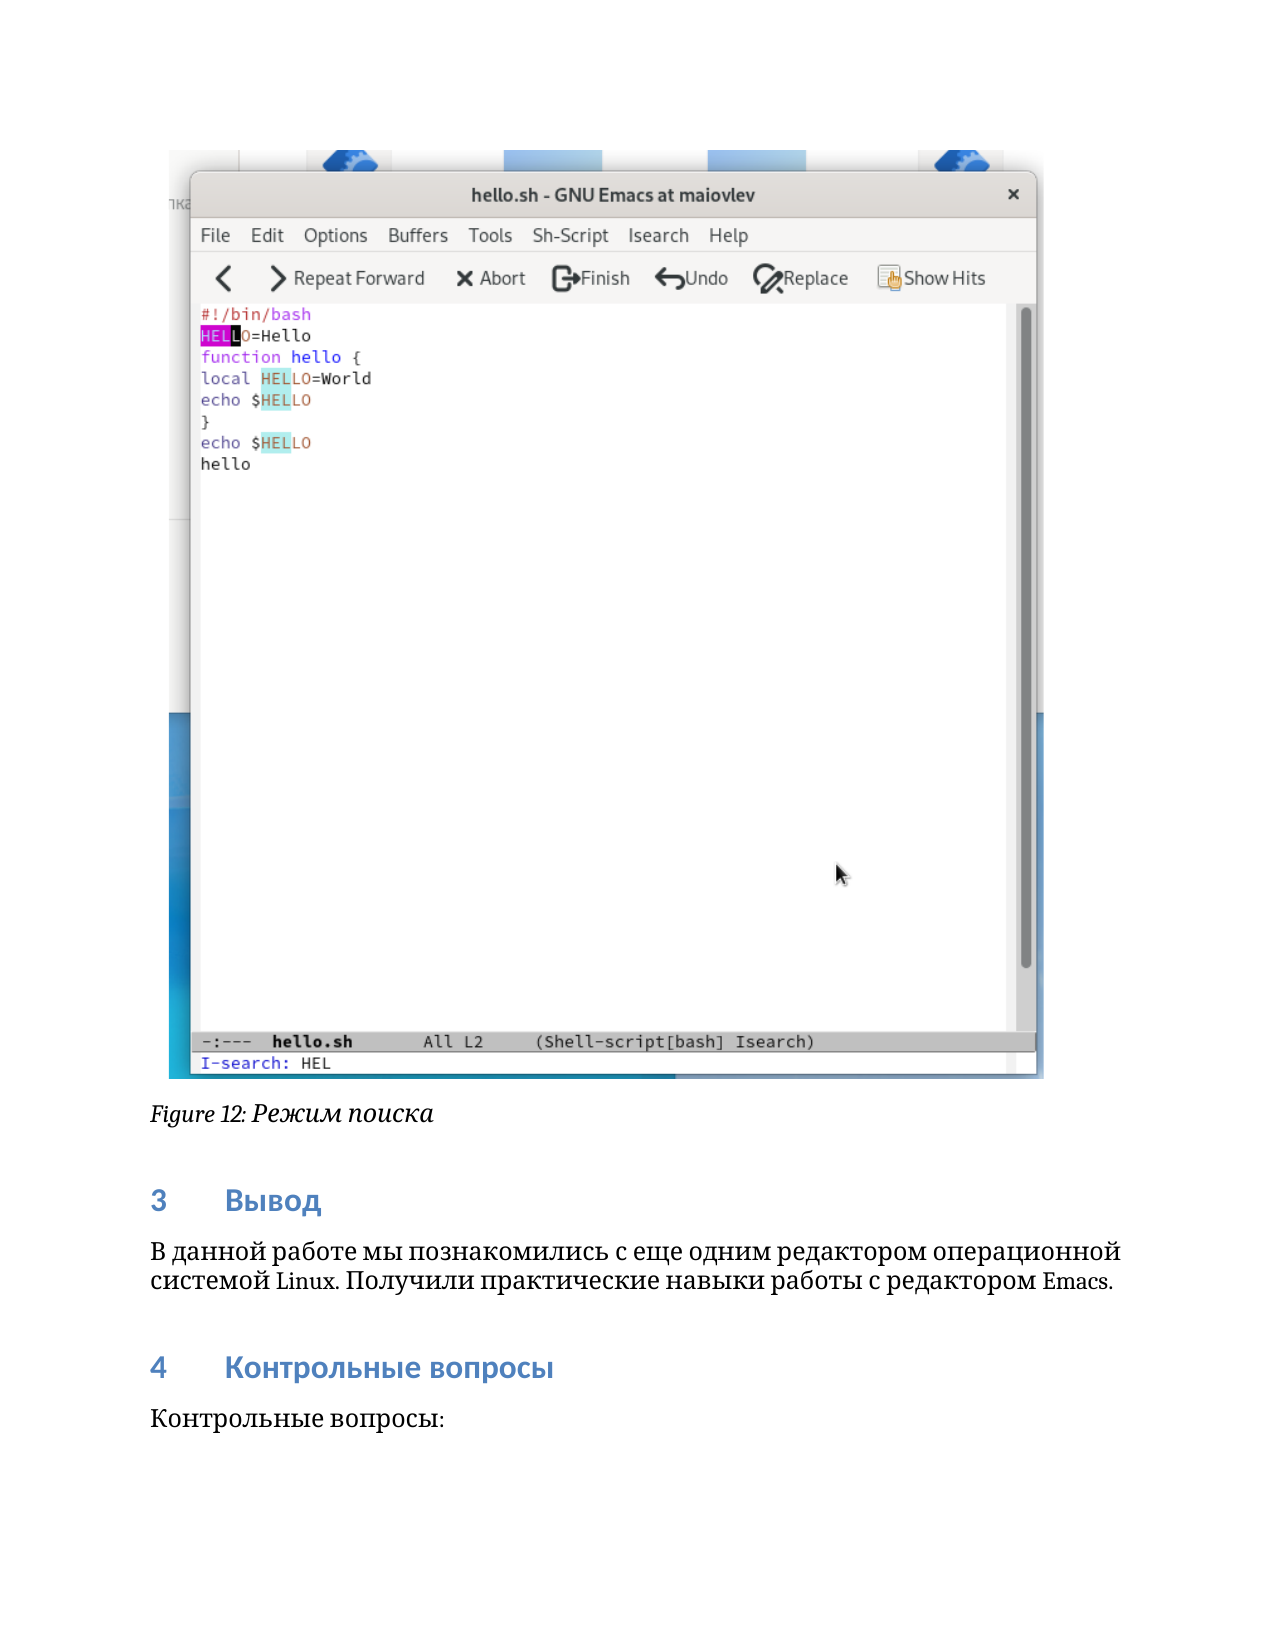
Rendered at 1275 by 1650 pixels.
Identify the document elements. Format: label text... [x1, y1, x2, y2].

text В данной работе мы познакомились с еще одним редактором операционной системой Linux. Получили практические навыки работы с редактором Emacs. [150, 1238, 1125, 1296]
picture [168, 150, 1044, 1079]
subtitle 4 Контрольные вопросы [150, 1346, 1125, 1386]
subtitle 3 Вывод [150, 1179, 1125, 1219]
text Контрольные вопросы: [150, 1405, 1125, 1434]
text Figure 12: Режим поиска [150, 1100, 1125, 1129]
